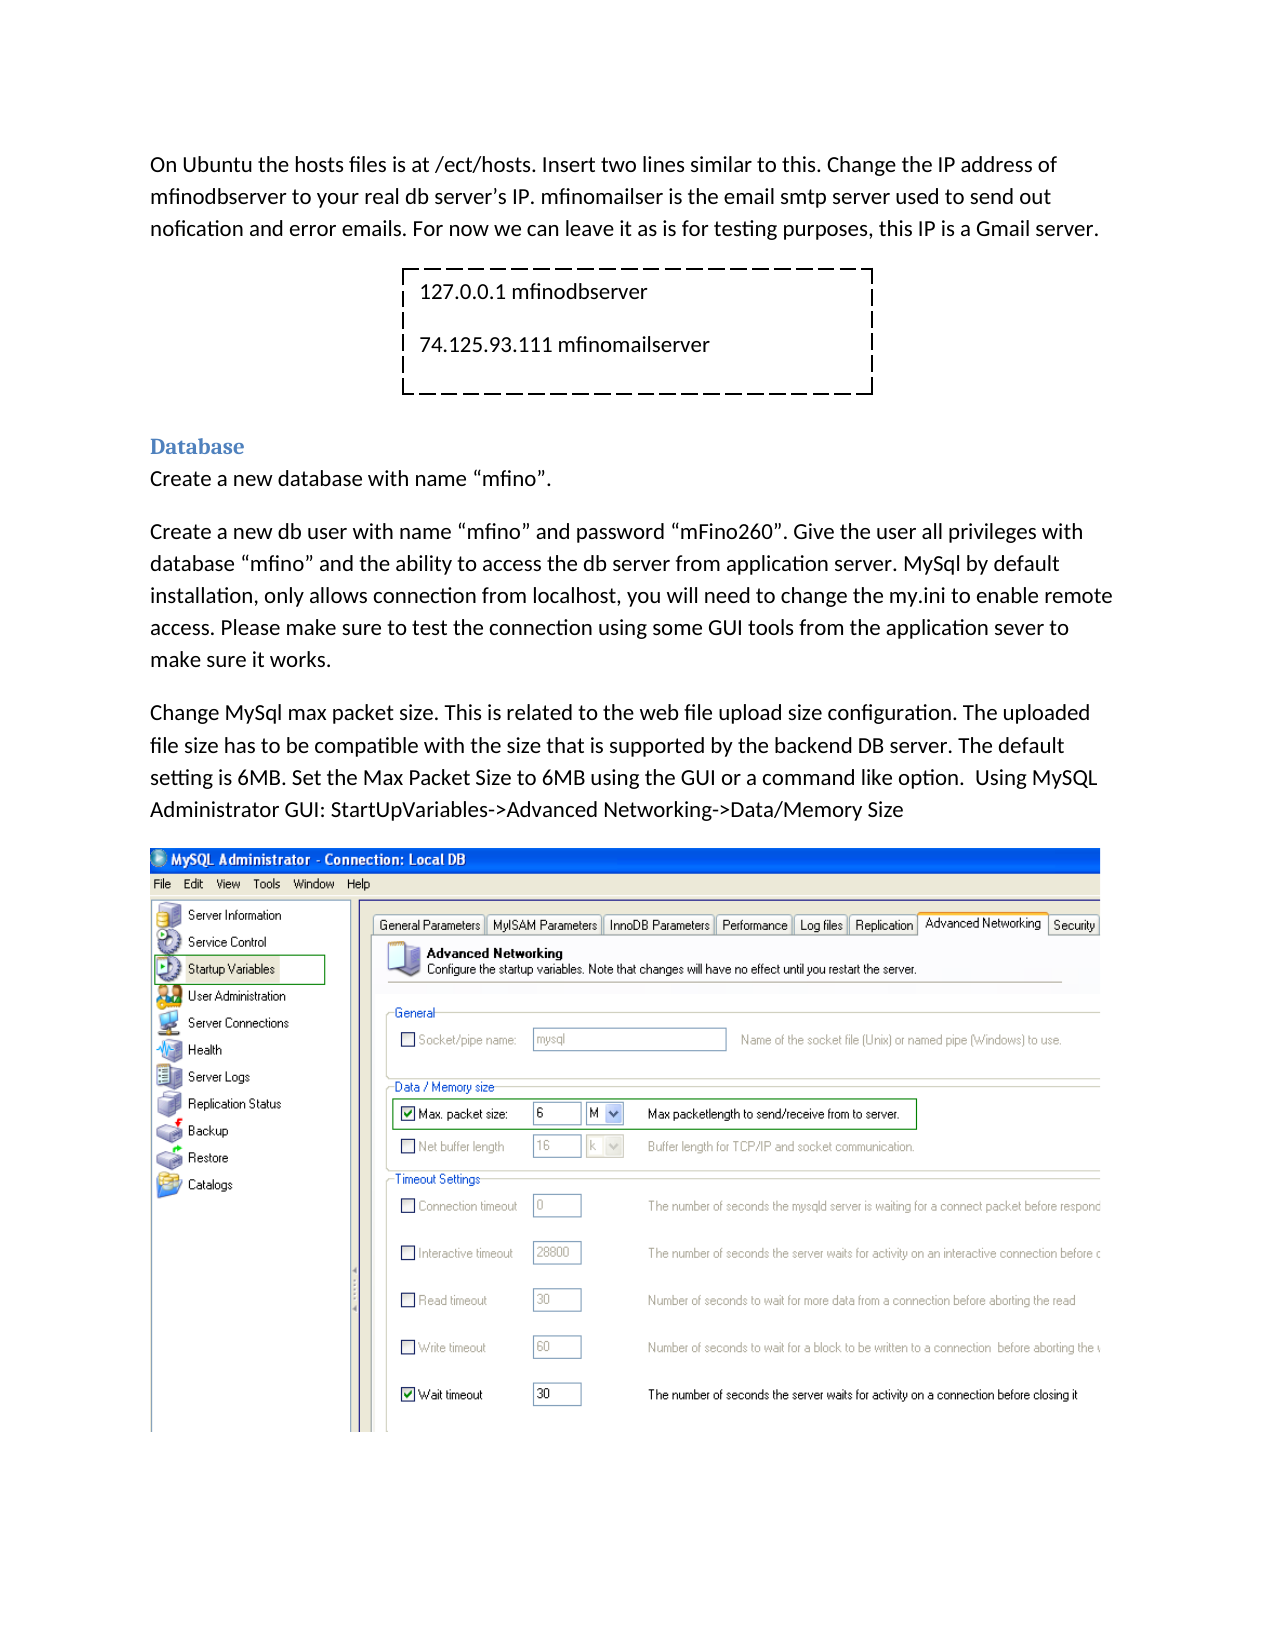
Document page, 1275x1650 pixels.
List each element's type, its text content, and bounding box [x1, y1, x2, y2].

text Change MySql max packet size. This is related to the web file upload size configuration. The uploaded file size has to be compatible with the size that is supported by the backend DB server. The default setting is 6MB. Set the Max Packet Size to 6MB using the GUI or a command like option. Using MySQL Administrator GUI: StartUpVariables->Advanced Networking->Data/Memory Size [150, 698, 1125, 823]
text Create a new db user with name “mfino” and password “mFino260”. Give the user all privileges with database “mfino” and the ability to access the db server from application server. MySql by default installation, only allows connection from localhost, you will need to change the my.ini to enable remote access. Please make sure to test the connection using some GUI tools from the application sever to make sure it works. [150, 517, 1125, 673]
text Create a new database with name “mfino”. [150, 464, 1125, 492]
text On Ubuntu the hosts files is at /ect/hosts. Insert two lines similar to this. Change the IP address of mfinodbserver to your real db server’s IP. mfinomailser is the email smtp server used to send out nofication and error emails. For now we can leave it as is for testing purposes, this IP is a Gmail server. [150, 150, 1125, 242]
subtitle Database [150, 433, 1125, 460]
picture [150, 848, 1100, 1432]
